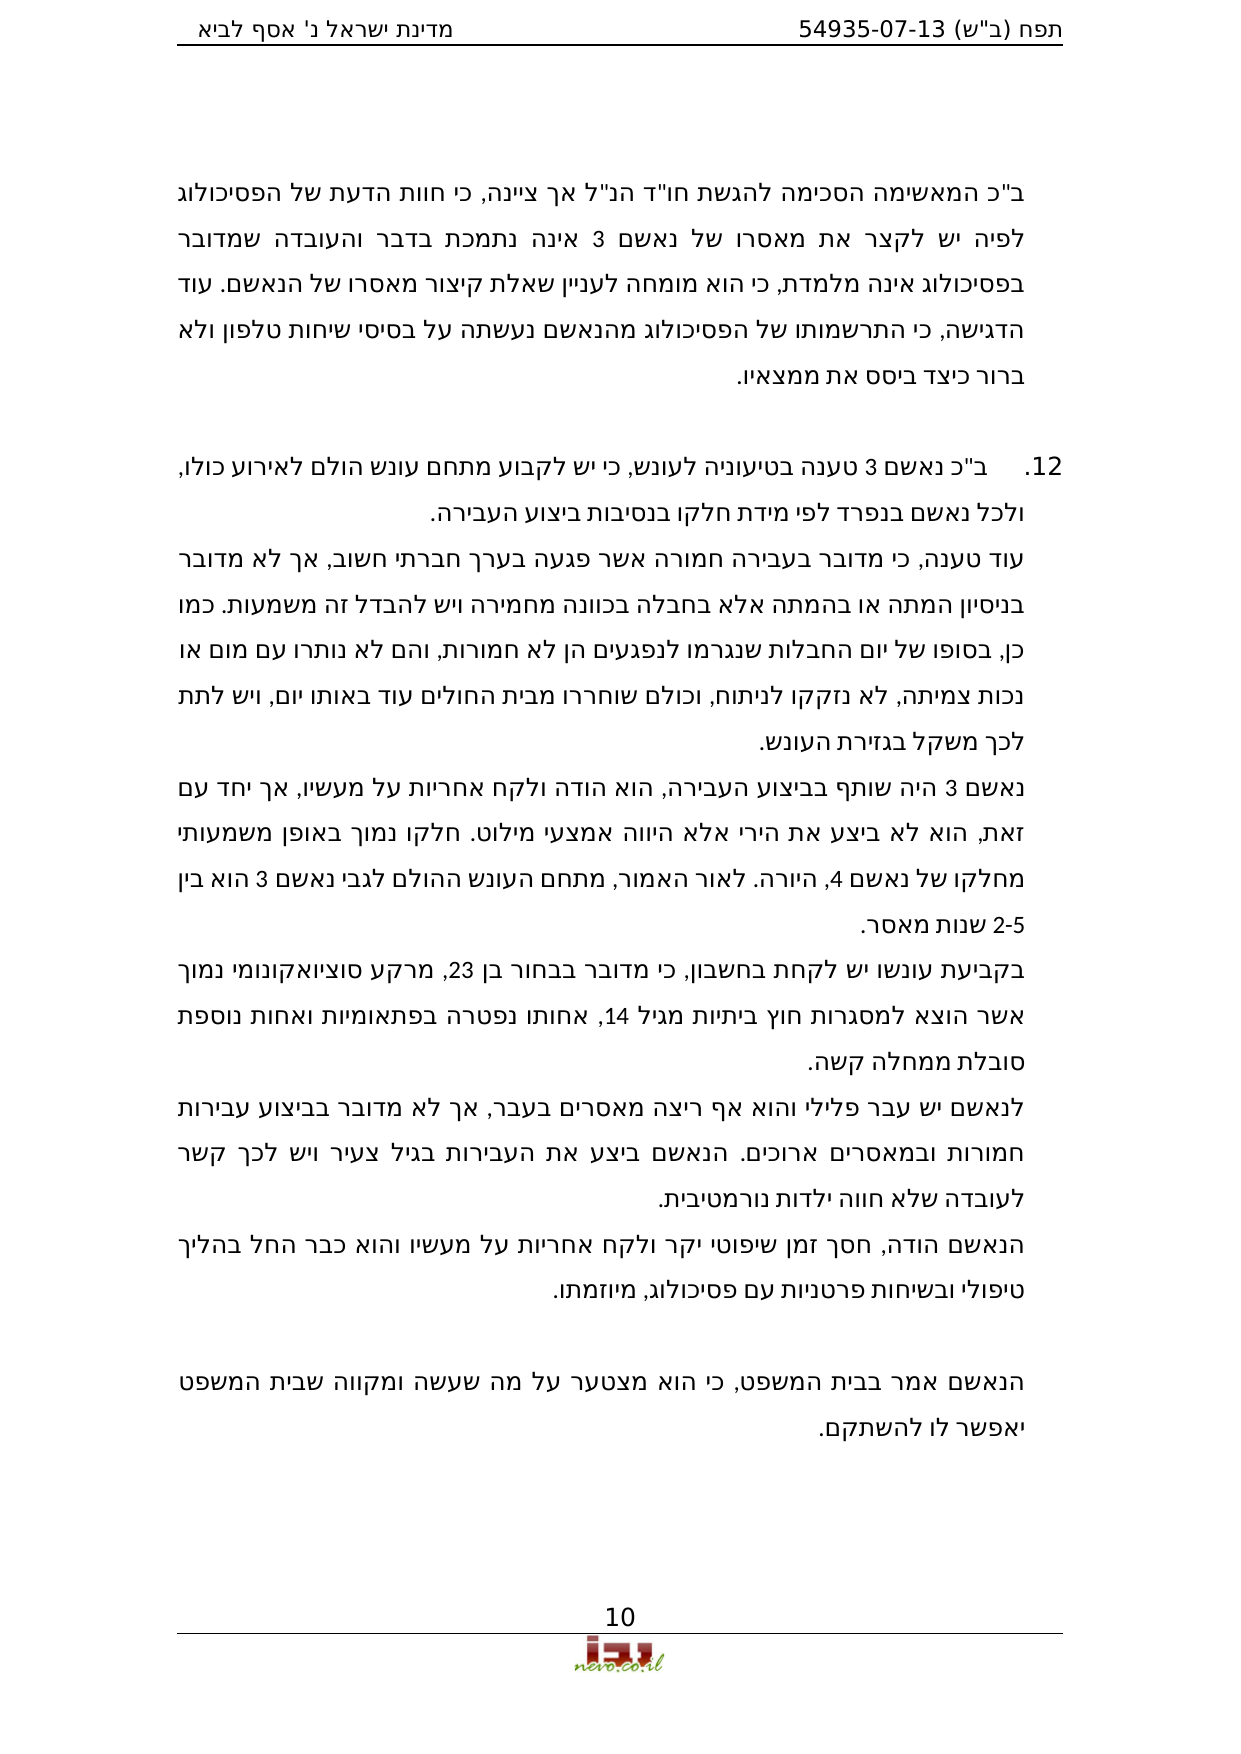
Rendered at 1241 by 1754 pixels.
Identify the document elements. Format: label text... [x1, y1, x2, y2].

text הנאשם הודה, חסך זמן שיפוטי יקר ולקח אחריות על מעשיו והוא כבר החל בהליך טיפולי ובשיחות פרטניות עם פסיכולוג, מיוזמתו. [177, 1229, 1026, 1305]
list ב"כ נאשם 3 טענה בטיעוניה לעונש, כי יש לקבוע מתחם עונש הולם לאירוע כולו, ולכל נאשם בנפרד לפי מידת חלקו בנסיבות ביצוע העבירה. [177, 452, 1063, 528]
text הנאשם אמר בבית המשפט, כי הוא מצטער על מה שעשה ומקווה שבית המשפט יאפשר לו להשתקם. [177, 1366, 1026, 1442]
text בקביעת עונשו יש לקחת בחשבון, כי מדובר בבחור בן 23, מרקע סוציואקונומי נמוך אשר הוצא למסגרות חוץ ביתיות מגיל 14, אחותו נפטרה בפתאומיות ואחות נוספת סובלת ממחלה קשה. [177, 954, 1026, 1077]
text עוד טענה, כי מדובר בעבירה חמורה אשר פגעה בערך חברתי חשוב, אך לא מדובר בניסיון המתה או בהמתה אלא בחבלה בכוונה מחמירה ויש להבדל זה משמעות. כמו כן, בסופו של יום החבלות שנגרמו לנפגעים הן לא חמורות, והם לא נותרו עם מום או נכות צמיתה, לא נזקקו לניתוח, וכולם שוחררו מבית החולים עוד באותו יום, ויש לתת לכך משקל בגזירת העונש. [177, 543, 1026, 756]
picture [574, 1635, 666, 1673]
text נאשם 3 היה שותף בביצוע העבירה, הוא הודה ולקח אחריות על מעשיו, אך יחד עם זאת, הוא לא ביצע את הירי אלא היווה אמצעי מילוט. חלקו נמוך באופן משמעותי מחלקו של נאשם 4, היורה. לאור האמור, מתחם העונש ההולם לגבי נאשם 3 הוא בין 2-5 שנות מאסר. [177, 772, 1026, 939]
text ב"כ המאשימה הסכימה להגשת חו"ד הנ"ל אך ציינה, כי חוות הדעת של הפסיכולוג לפיה יש לקצר את מאסרו של נאשם 3 אינה נתמכת בדבר והעובדה שמדובר בפסיכולוג אינה מלמדת, כי הוא מומחה לעניין שאלת קיצור מאסרו של הנאשם. עוד הדגישה, כי התרשמותו של הפסיכולוג מהנאשם נעשתה על בסיסי שיחות טלפון ולא ברור כיצד ביסס את ממצאיו. [177, 177, 1026, 391]
text לנאשם יש עבר פלילי והוא אף ריצה מאסרים בעבר, אך לא מדובר בביצוע עבירות חמורות ובמאסרים ארוכים. הנאשם ביצע את העבירות בגיל צעיר ויש לכך קשר לעובדה שלא חווה ילדות נורמטיבית. [177, 1092, 1026, 1214]
